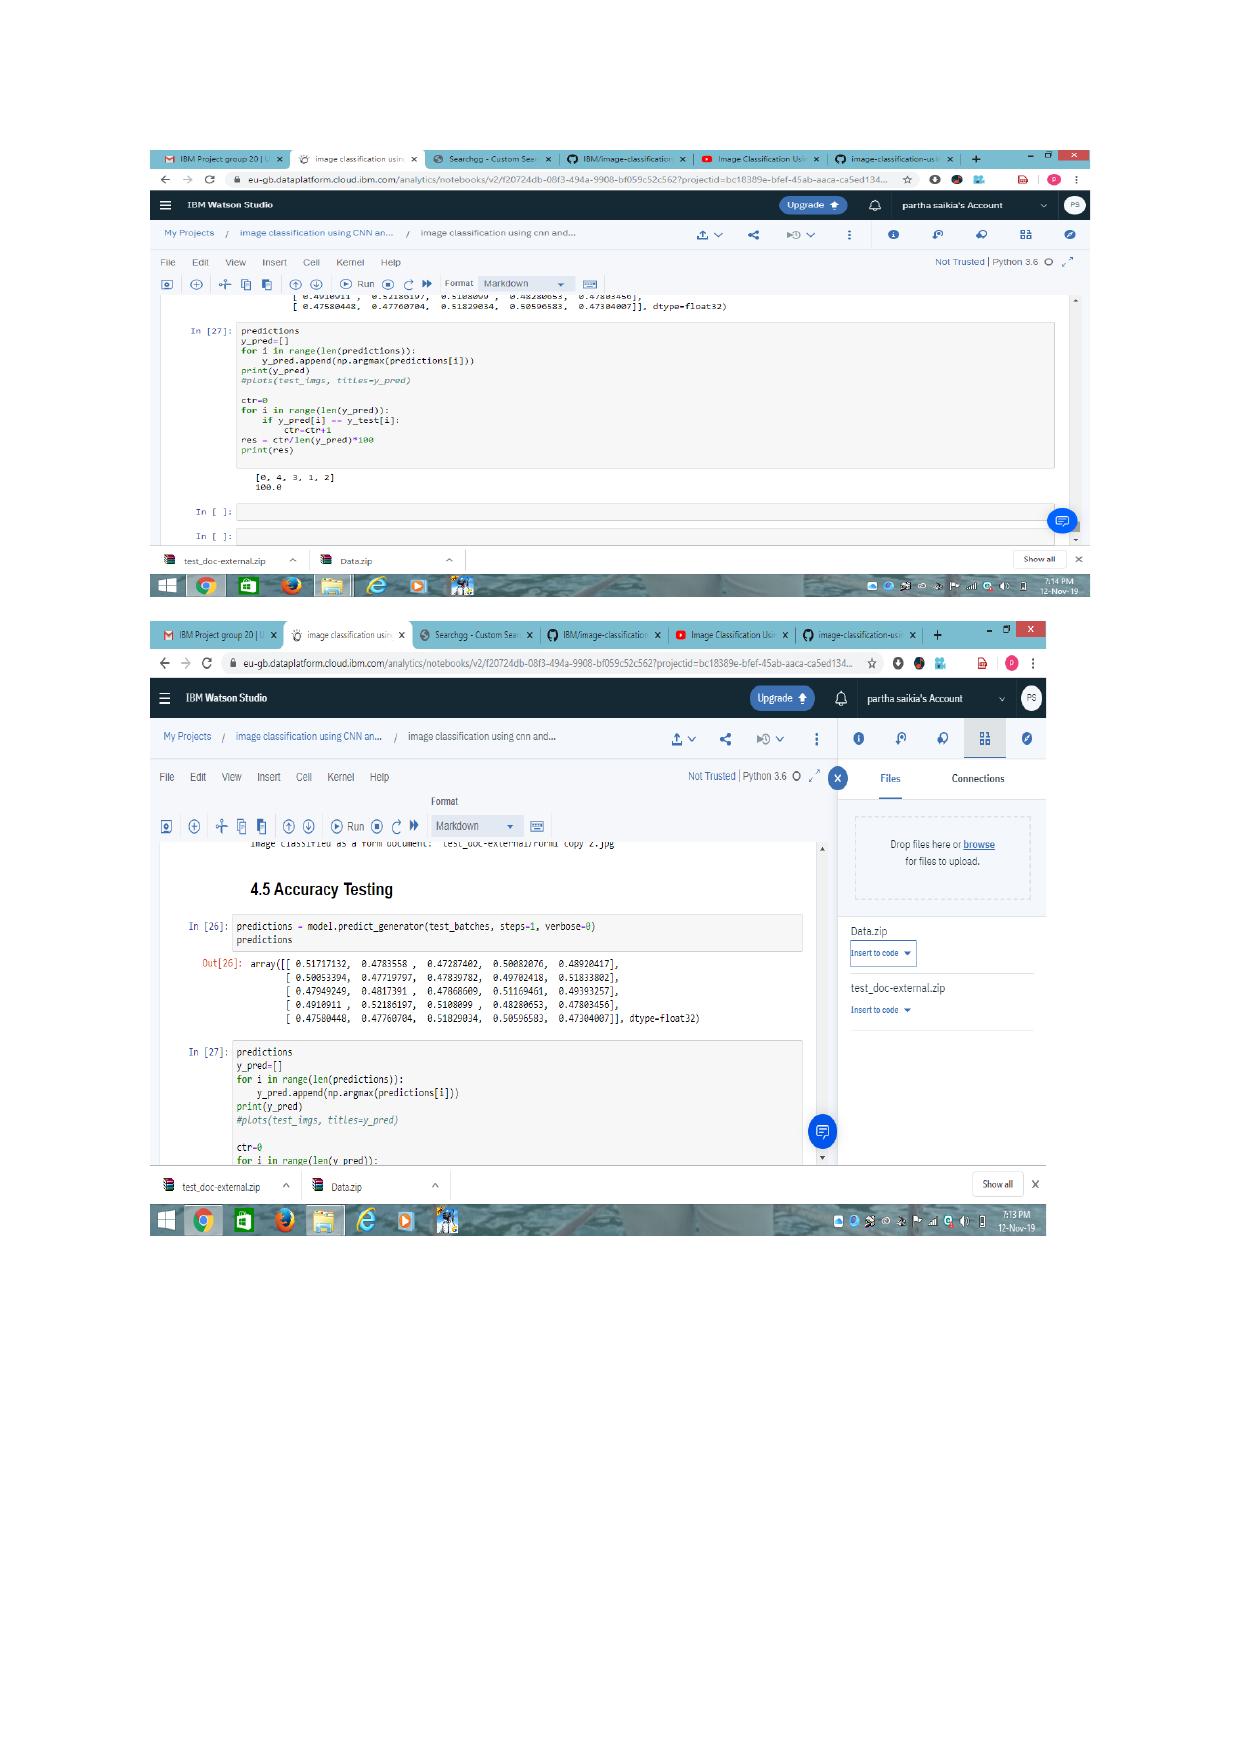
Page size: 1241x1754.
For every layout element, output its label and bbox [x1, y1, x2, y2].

picture [150, 150, 1091, 597]
picture [150, 621, 1047, 1236]
